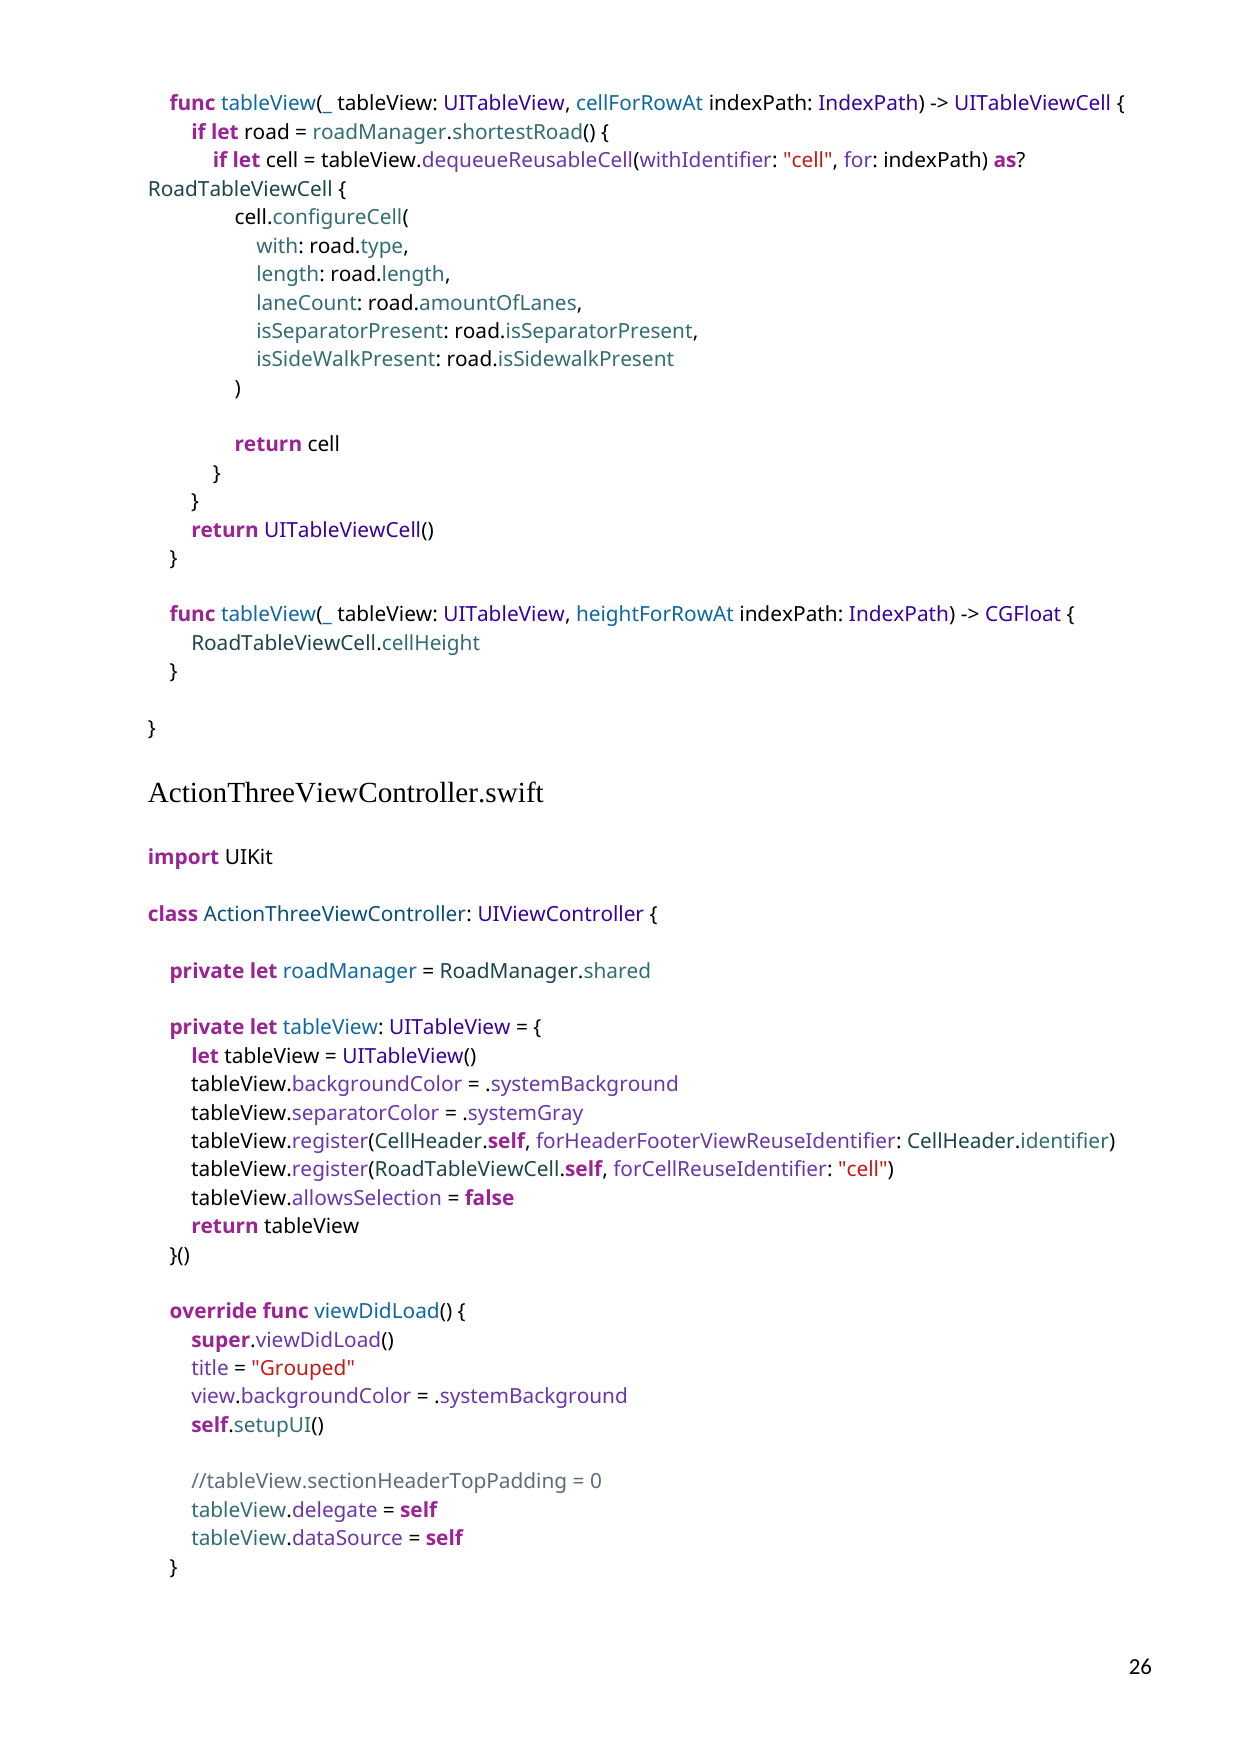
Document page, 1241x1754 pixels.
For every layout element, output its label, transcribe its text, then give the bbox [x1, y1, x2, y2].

text super.viewDidLoad() [148, 1325, 1152, 1353]
text view.backgroundColor = .systemBackground [148, 1382, 1152, 1410]
text self.setupUI() [148, 1410, 1152, 1438]
text class ActionThreeViewController: UIViewController { [148, 899, 1152, 928]
text func tableView(_ tableView: UITableView, heightForRowAt indexPath: IndexPath) -> CGFloat { [148, 599, 1152, 628]
text tableView.register(CellHeader.self, forHeaderFooterViewReuseIdentifier: CellHeader.identifier) [148, 1126, 1152, 1154]
text return tableView [148, 1211, 1152, 1240]
text } [148, 543, 1152, 572]
text tableView.backgroundColor = .systemBackground [148, 1069, 1152, 1098]
text func tableView(_ tableView: UITableView, cellForRowAt indexPath: IndexPath) -> UITableViewCell { [148, 88, 1152, 117]
text tableView.separatorColor = .systemGray [148, 1098, 1152, 1126]
text cell.configureCell( [148, 202, 1152, 231]
text private let roadManager = RoadManager.shared [148, 956, 1152, 984]
text ) [148, 373, 1152, 401]
text isSideWalkPresent: road.isSidewalkPresent [148, 344, 1152, 373]
text RoadTableViewCell.cellHeight [148, 628, 1152, 656]
text if let cell = tableView.dequeueReusableCell(withIdentifier: "cell", for: indexPath) as? RoadTableViewCell { [148, 145, 1152, 202]
text title = "Grouped" [148, 1353, 1152, 1382]
text }() [148, 1240, 1152, 1268]
text length: road.length, [148, 259, 1152, 288]
text laneCount: road.amountOfLanes, [148, 288, 1152, 316]
text with: road.type, [148, 231, 1152, 259]
text override func viewDidLoad() { [148, 1296, 1152, 1325]
text tableView.dataSource = self [148, 1523, 1152, 1552]
text return UITableViewCell() [148, 515, 1152, 543]
text if let road = roadManager.shortestRoad() { [148, 117, 1152, 145]
text } [148, 486, 1152, 515]
text tableView.delegate = self [148, 1495, 1152, 1523]
text tableView.register(RoadTableViewCell.self, forCellReuseIdentifier: "cell") [148, 1154, 1152, 1183]
text tableView.allowsSelection = false [148, 1183, 1152, 1211]
text } [148, 656, 1152, 685]
text return cell [148, 429, 1152, 458]
text } [148, 458, 1152, 486]
text isSeparatorPresent: road.isSeparatorPresent, [148, 316, 1152, 344]
text //tableView.sectionHeaderTopPadding = 0 [148, 1466, 1152, 1495]
text ActionThreeViewController.swift [148, 775, 1152, 809]
text } [148, 1552, 1152, 1580]
text } [148, 713, 1152, 741]
text import UIKit [148, 842, 1152, 871]
text private let tableView: UITableView = { [148, 1012, 1152, 1041]
text let tableView = UITableView() [148, 1041, 1152, 1069]
